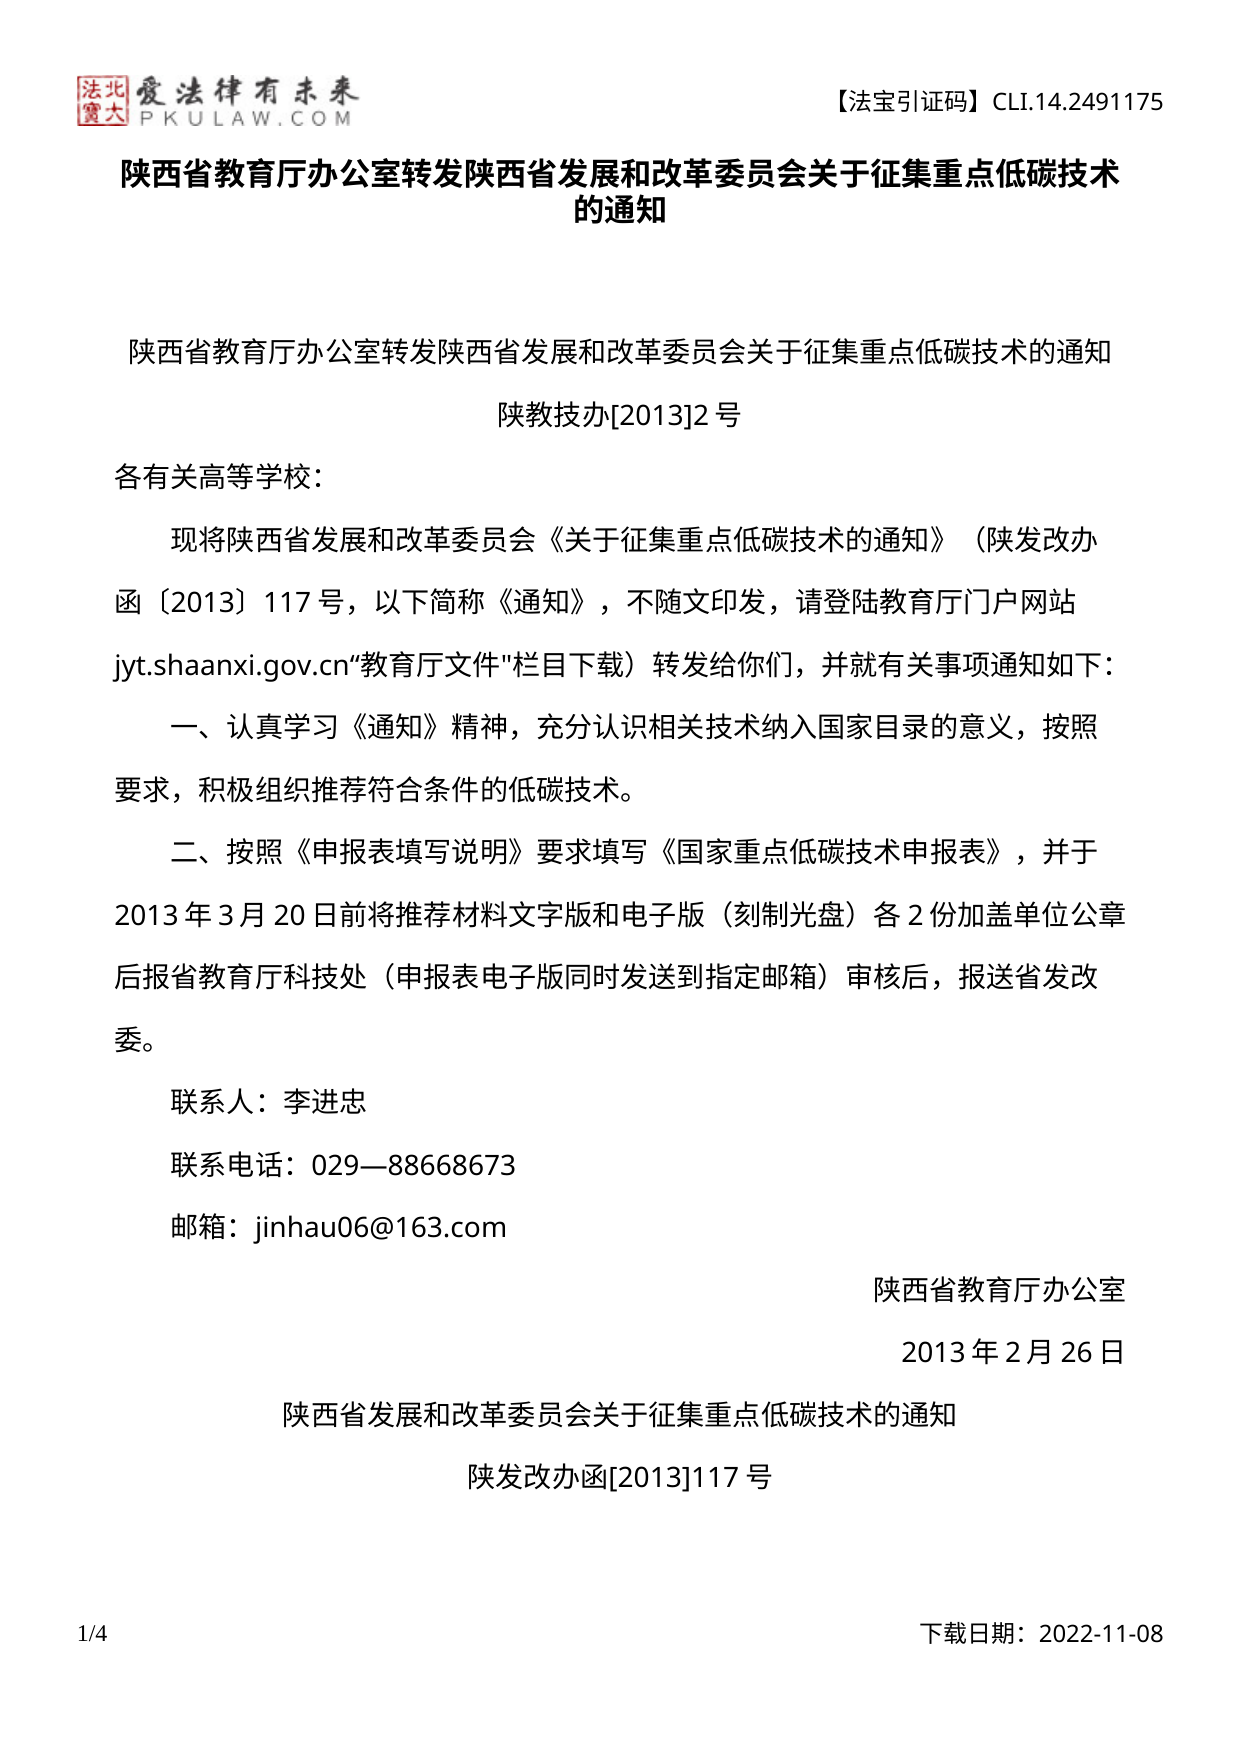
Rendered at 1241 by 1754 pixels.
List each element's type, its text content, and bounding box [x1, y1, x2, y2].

title 陕西省教育厅办公室转发陕西省发展和改革委员会关于征集重点低碳技术的通知 [114, 156, 1126, 228]
text 陕西省教育厅办公室 [114, 1246, 1126, 1308]
text 二、按照《申报表填写说明》要求填写《国家重点低碳技术申报表》，并于2013年3月20日前将推荐材料文字版和电子版（刻制光盘）各2份加盖单位公章后报省教育厅科技处（申报表电子版同时发送到指定邮箱）审核后，报送省发改委。 [114, 808, 1126, 1058]
text 陕西省发展和改革委员会关于征集重点低碳技术的通知 [114, 1371, 1126, 1433]
text 现将陕西省发展和改革委员会《关于征集重点低碳技术的通知》（陕发改办函〔2013〕117号，以下简称《通知》，不随文印发，请登陆教育厅门户网站jyt.shaanxi.gov.cn“教育厅文件"栏目下载）转发给你们，并就有关事项通知如下： [114, 496, 1126, 683]
text 2013年2月26日 [114, 1308, 1126, 1371]
text 各有关高等学校： [114, 433, 1126, 496]
text 邮箱：jinhau06@163.com [114, 1183, 1126, 1246]
text 联系电话：029—88668673 [114, 1121, 1126, 1183]
picture [76, 75, 361, 126]
text 陕发改办函[2013]117号 [114, 1433, 1126, 1496]
text 陕西省教育厅办公室转发陕西省发展和改革委员会关于征集重点低碳技术的通知 陕教技办[2013]2号 [114, 308, 1126, 433]
text 联系人：李进忠 [114, 1058, 1126, 1121]
text 一、认真学习《通知》精神，充分认识相关技术纳入国家目录的意义，按照要求，积极组织推荐符合条件的低碳技术。 [114, 683, 1126, 808]
